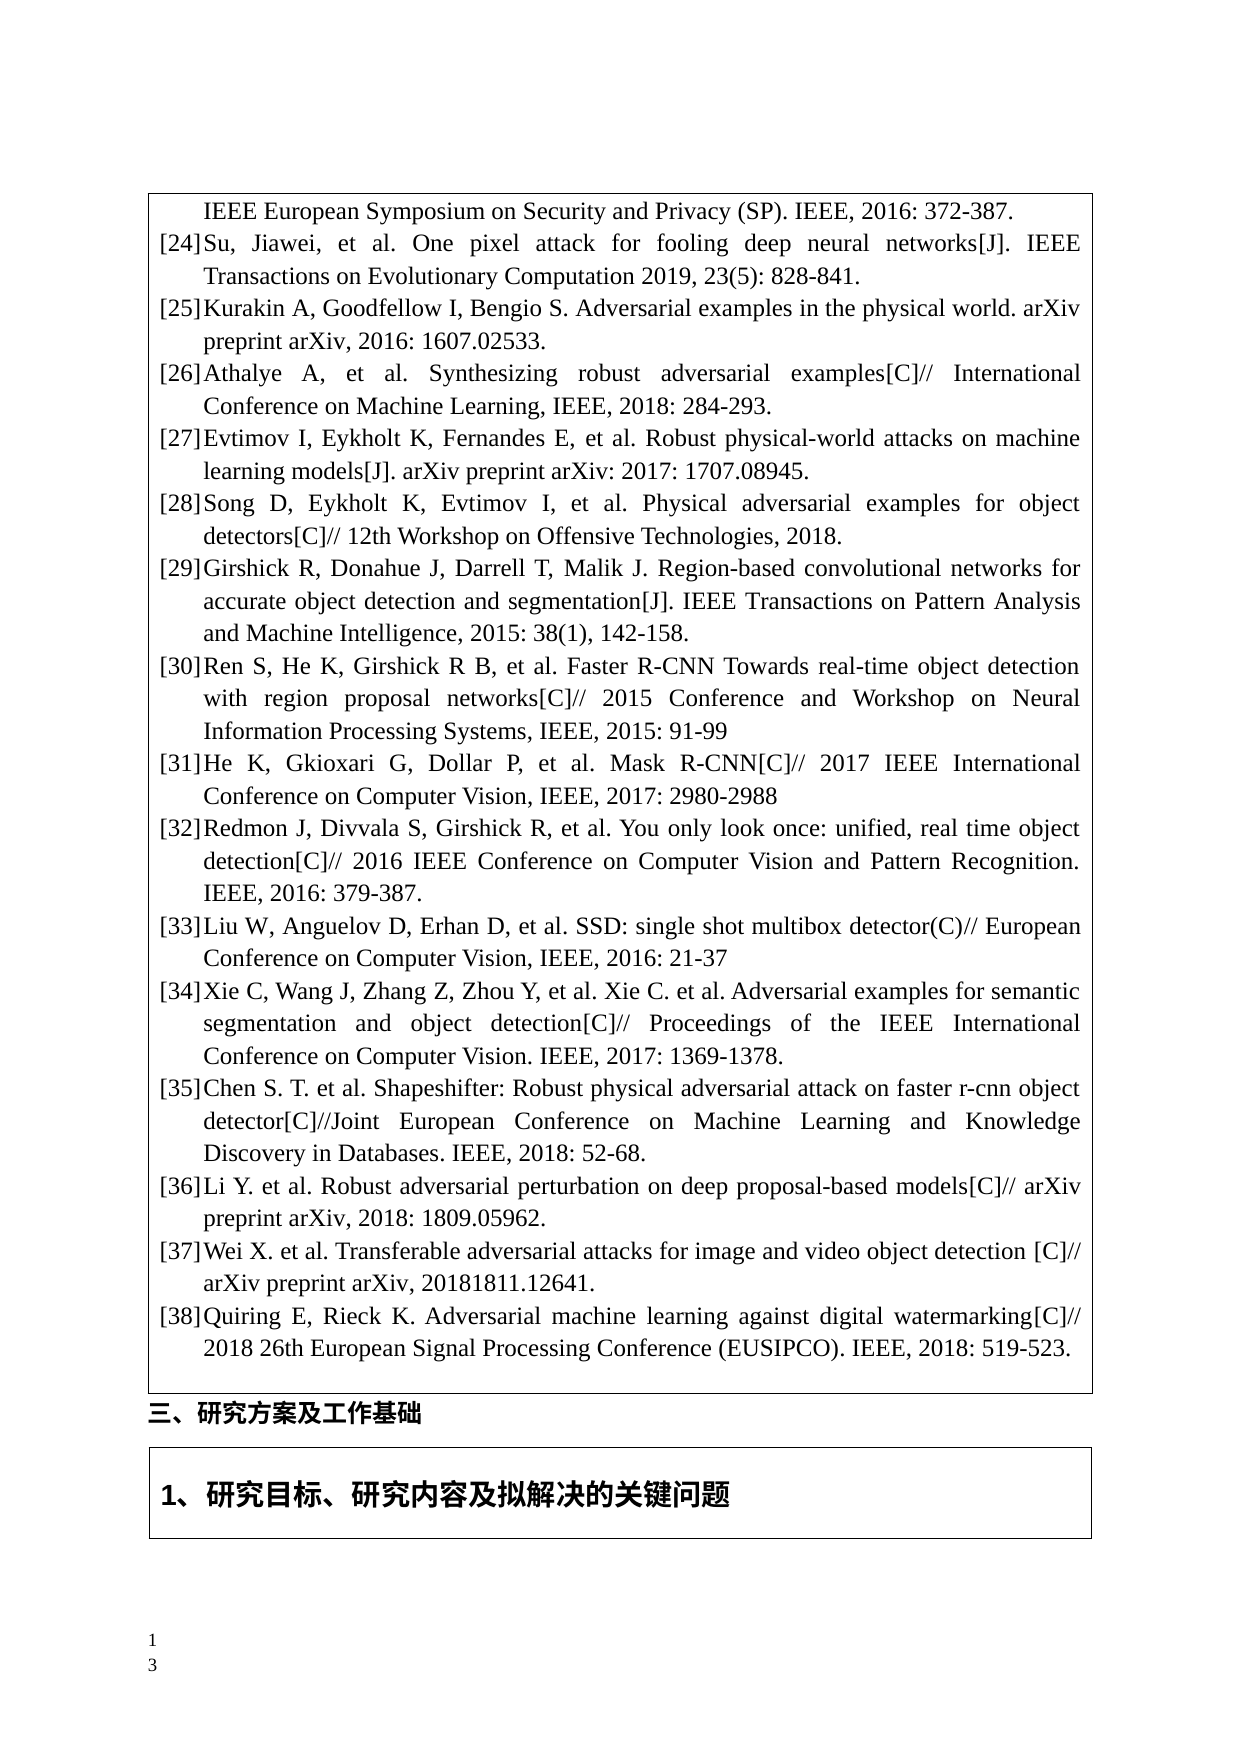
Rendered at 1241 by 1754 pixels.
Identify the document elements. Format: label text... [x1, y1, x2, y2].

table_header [150, 1448, 1091, 1538]
text 三、研究方案及工作基础 [148, 1394, 1093, 1430]
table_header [149, 194, 1092, 1393]
